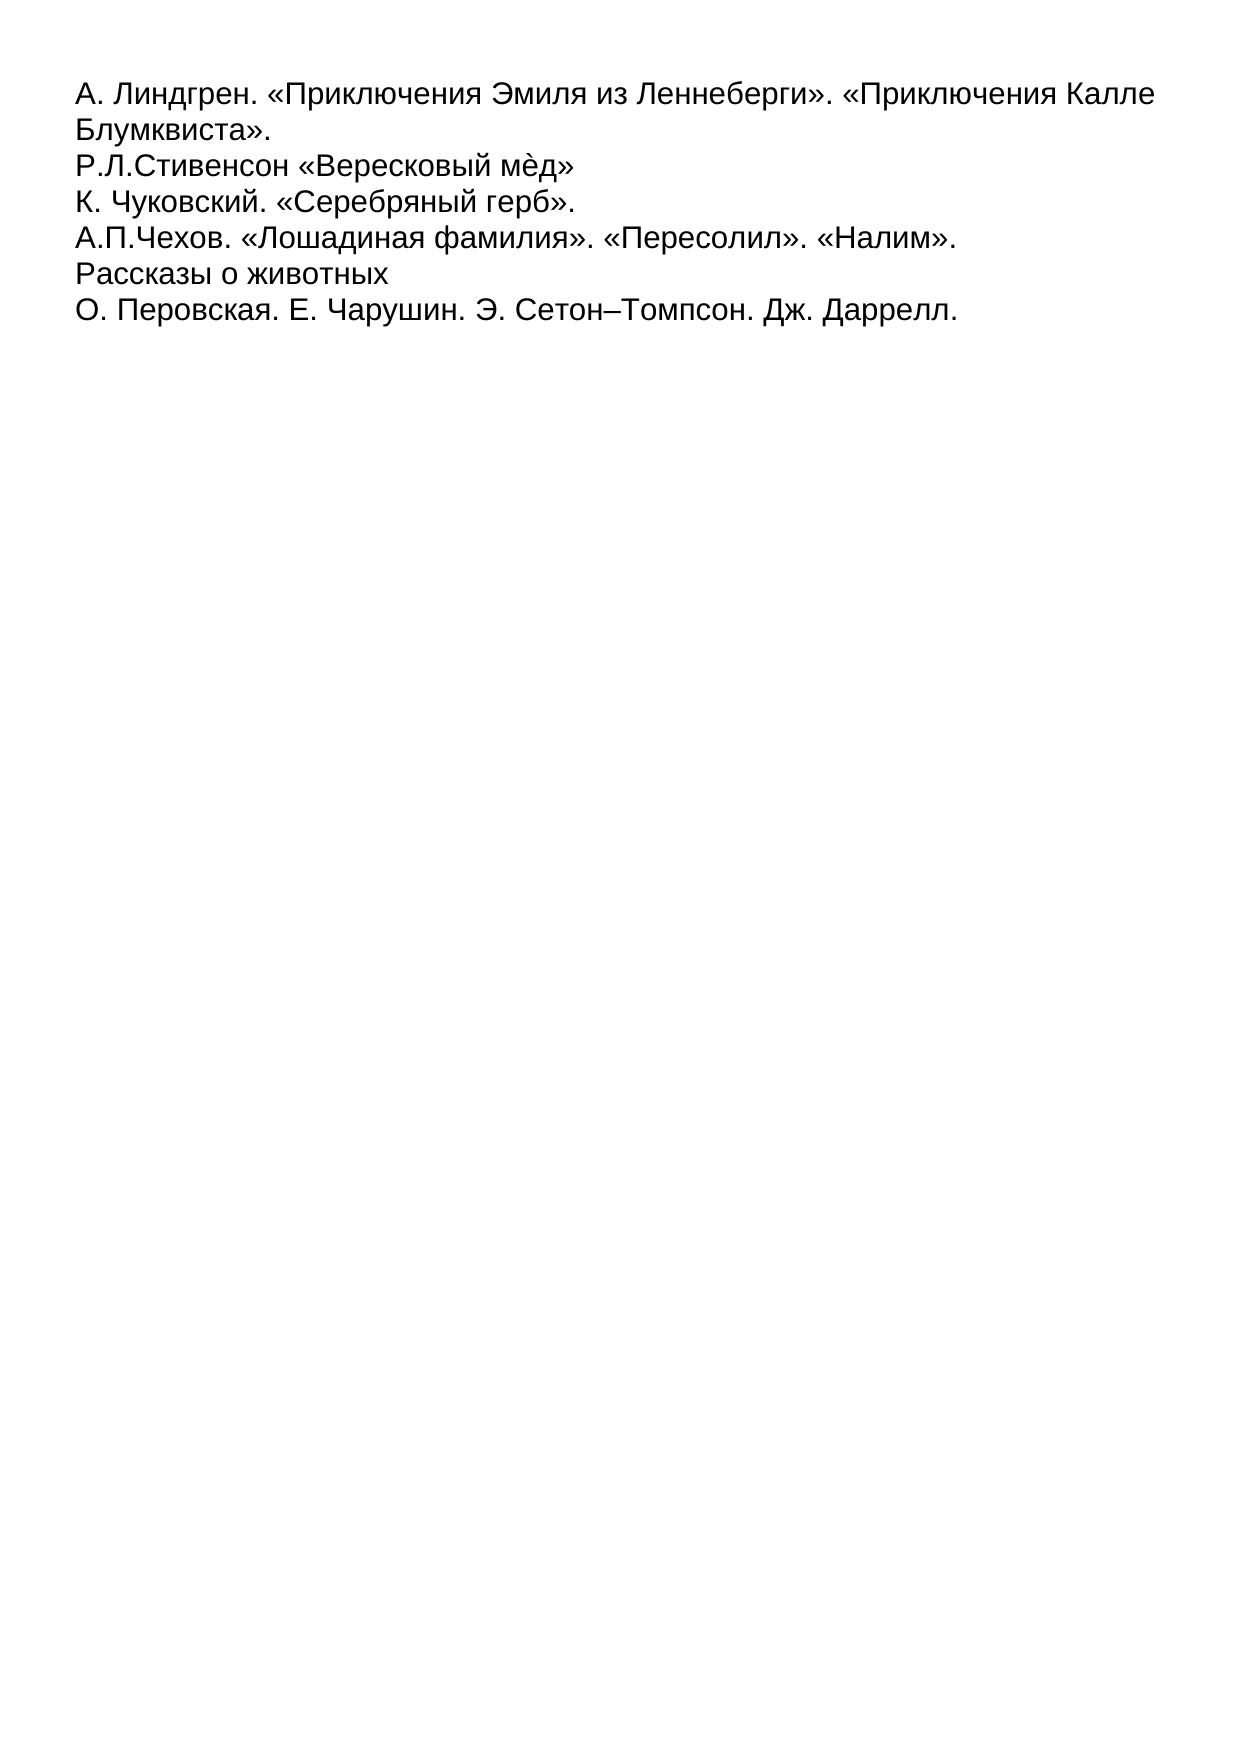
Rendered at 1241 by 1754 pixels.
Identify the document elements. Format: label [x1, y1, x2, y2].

text [75, 75, 1165, 354]
